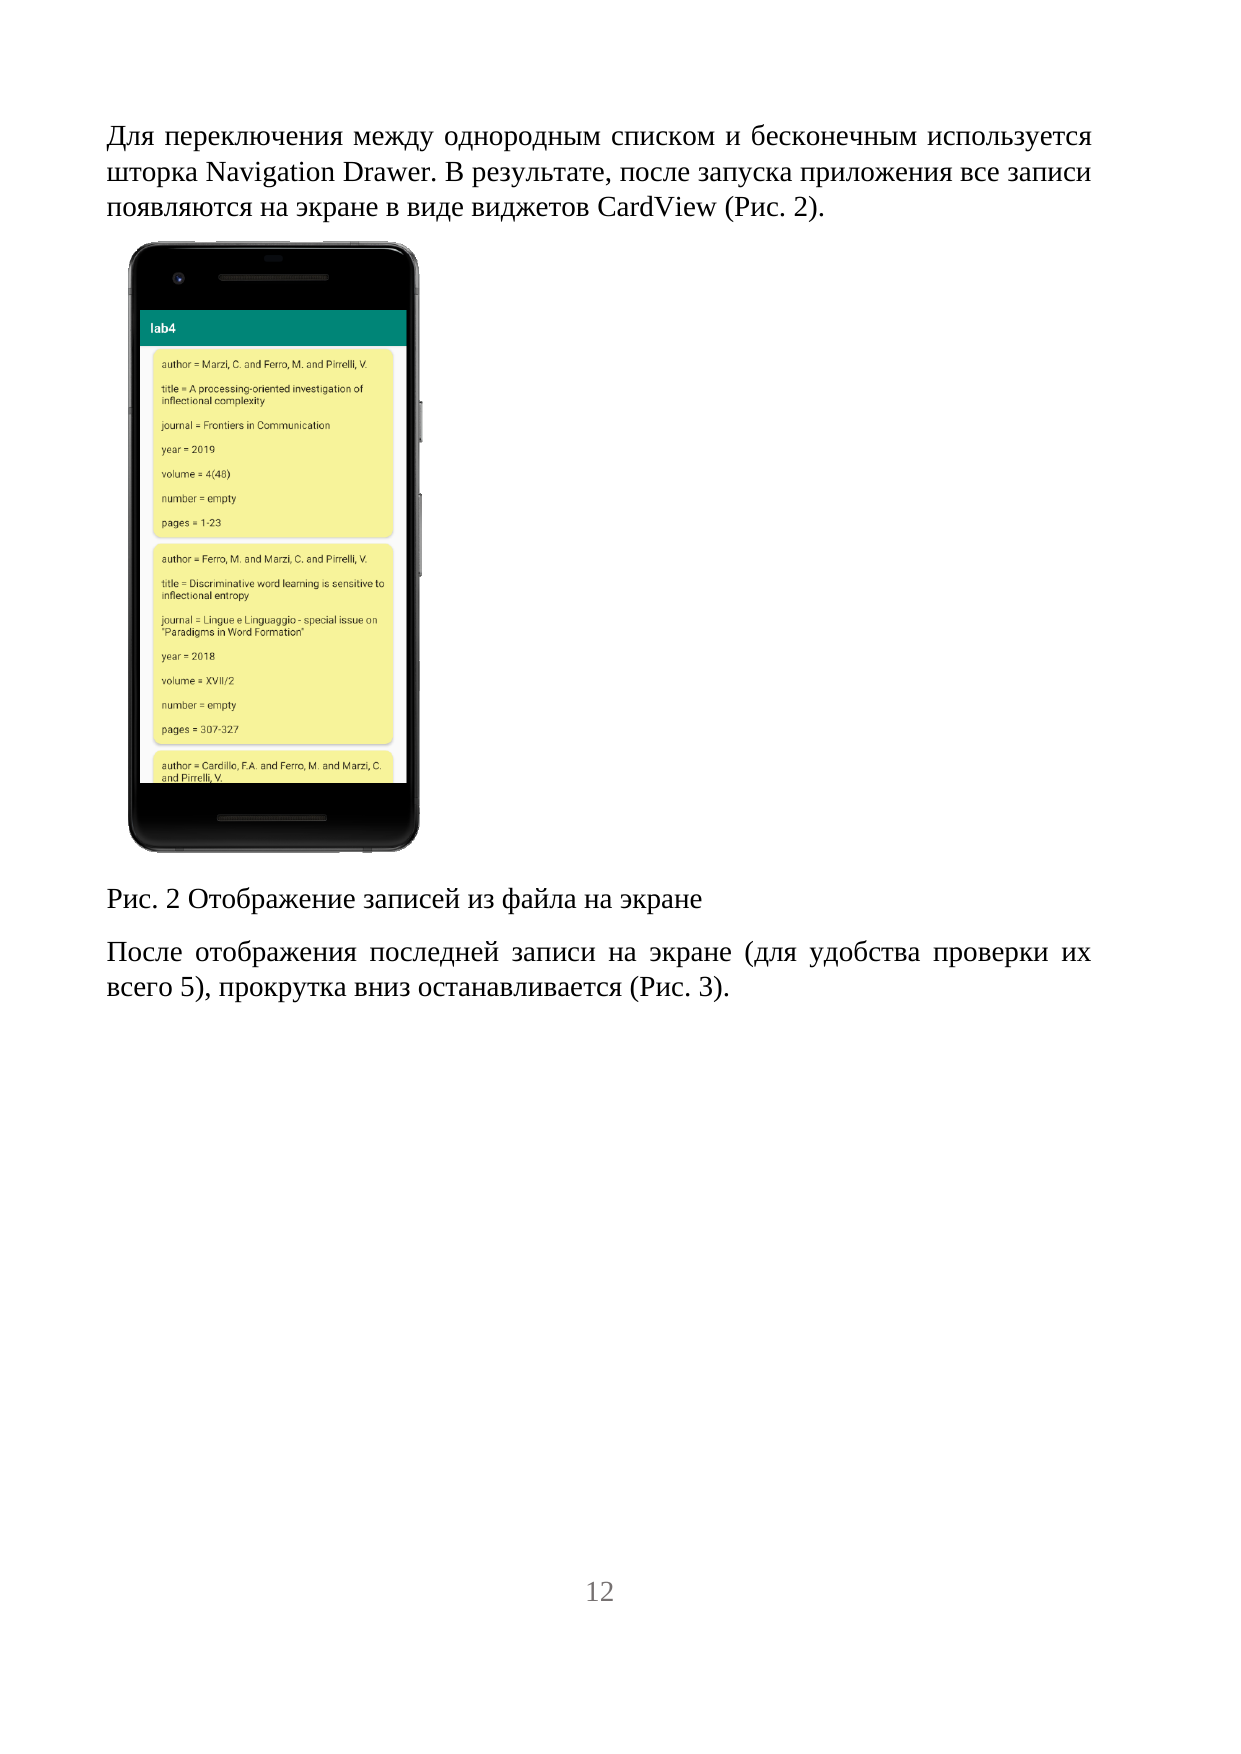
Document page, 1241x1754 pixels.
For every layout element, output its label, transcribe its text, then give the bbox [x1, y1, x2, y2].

text Рис. 2 Отображение записей из файла на экране [106, 882, 1092, 915]
text После отображения последней записи на экране (для удобства проверки их всего 5), прокрутка вниз останавливается (Рис. 3). [106, 934, 1092, 1003]
text Для переключения между однородным списком и бесконечным используется шторка Navigation Drawer. В результате, после запуска приложения все записи появляются на экране в виде виджетов CardView (Рис. 2). [106, 118, 1092, 223]
